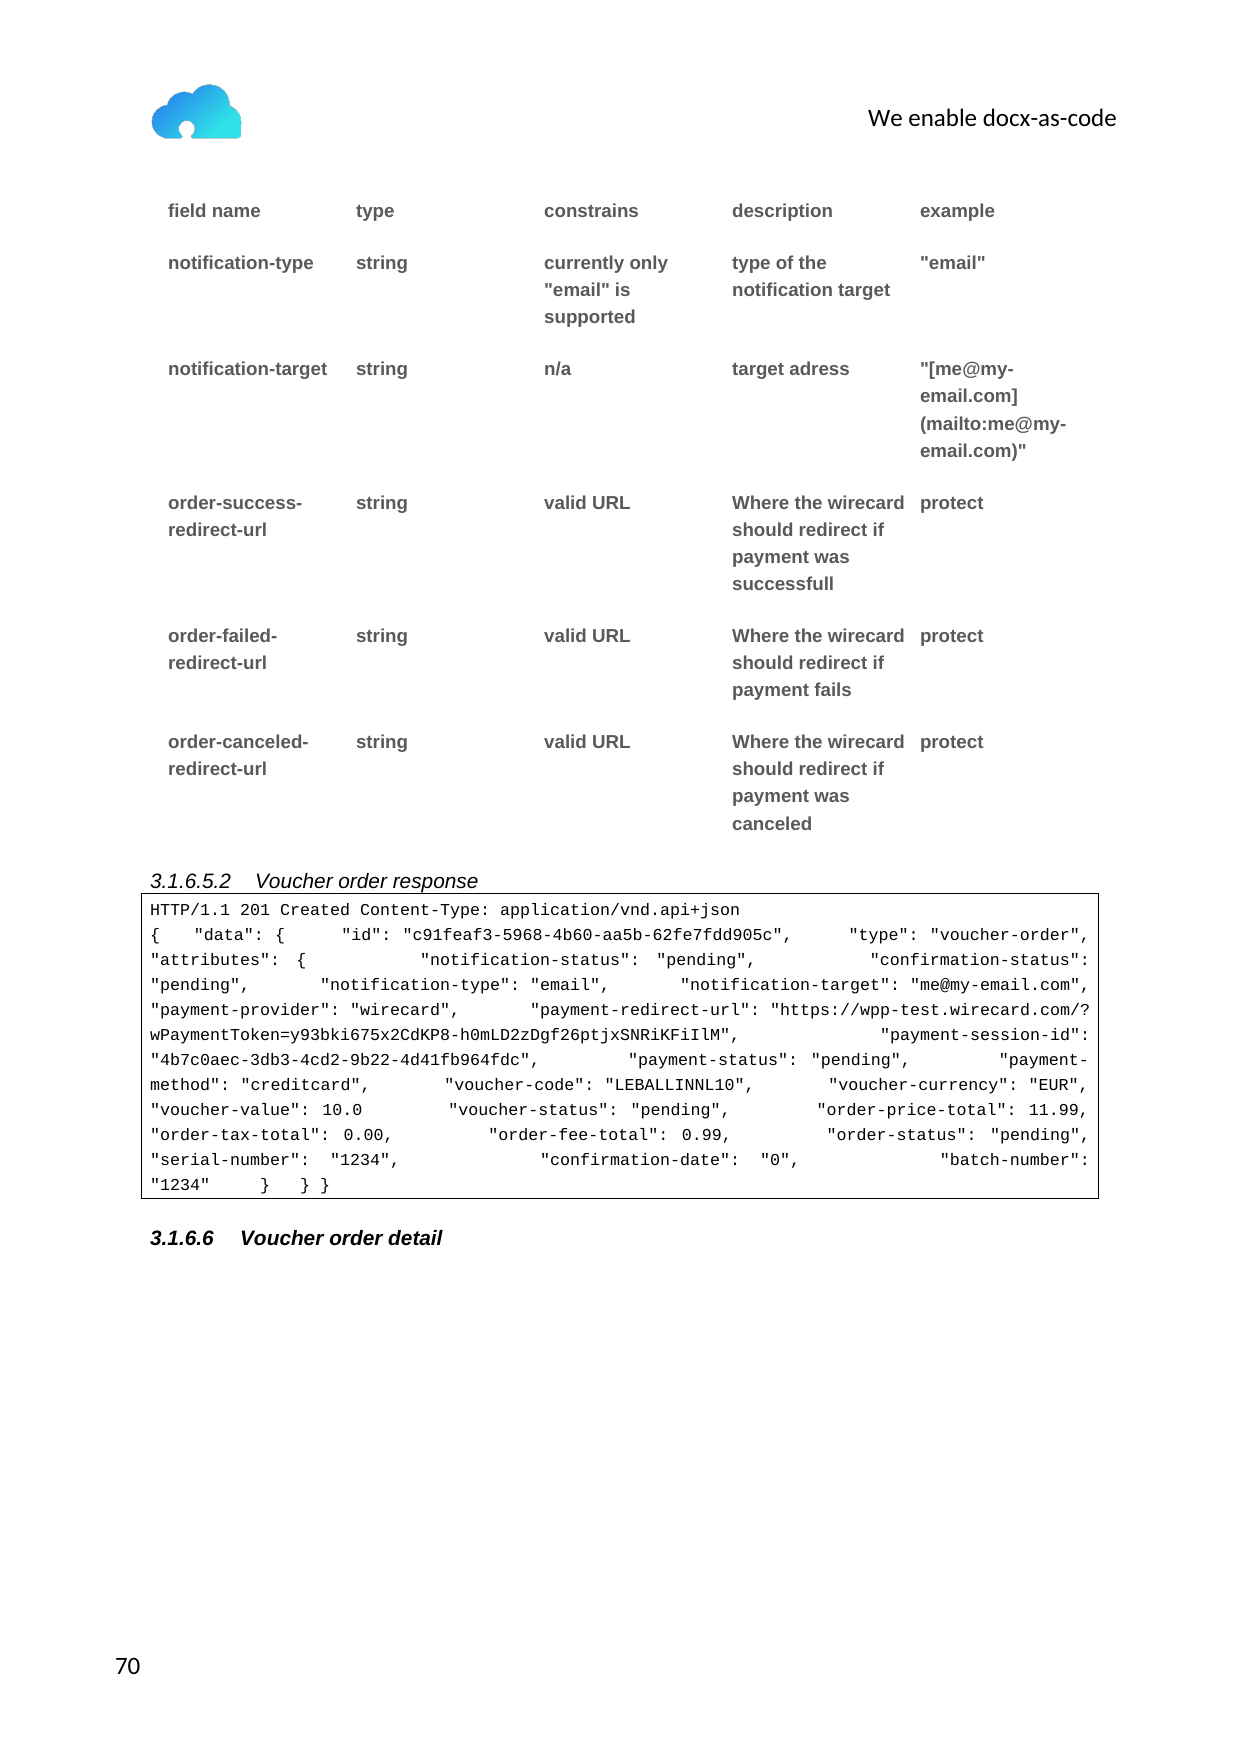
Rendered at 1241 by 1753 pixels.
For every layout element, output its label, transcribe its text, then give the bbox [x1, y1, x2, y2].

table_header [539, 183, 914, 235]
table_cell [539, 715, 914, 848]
text { "data": { "id": "c91feaf3-5968-4b60-aa5b-62fe7fdd905c", "type": "voucher-order", "attributes": { "notification-status": "pending", "confirmation-status": "pending", "notification-type": "email", "notification-target": "me@my-email.com", "payment-provider": "wirecard", "payment-redirect-url": "https://wpp-test.wirecard.com/?wPaymentToken=y93bki675x2CdKP8-h0mLD2zDgf26ptjxSNRiKFiIlM", "payment-session-id": "4b7c0aec-3db3-4cd2-9b22-4d41fb964fdc", "payment-status": "pending", "payment-method": "creditcard", "voucher-code": "LEBALLINNL10", "voucher-currency": "EUR", "voucher-value": 10.0 "voucher-status": "pending", "order-price-total": 11.99, "order-tax-total": 0.00, "order-fee-total": 0.99, "order-status": "pending", "serial-number": "1234", "confirmation-date": "0", "batch-number": "1234" } } } [142, 918, 1098, 1198]
text HTTP/1.1 201 Created Content-Type: application/vnd.api+json [142, 894, 1098, 918]
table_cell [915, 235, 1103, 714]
subtitle Voucher order detail [150, 1224, 1090, 1251]
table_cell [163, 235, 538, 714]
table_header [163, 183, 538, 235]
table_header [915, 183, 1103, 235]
subtitle Voucher order response [150, 869, 1090, 893]
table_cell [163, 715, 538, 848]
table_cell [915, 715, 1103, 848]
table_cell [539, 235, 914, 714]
picture [150, 73, 243, 153]
